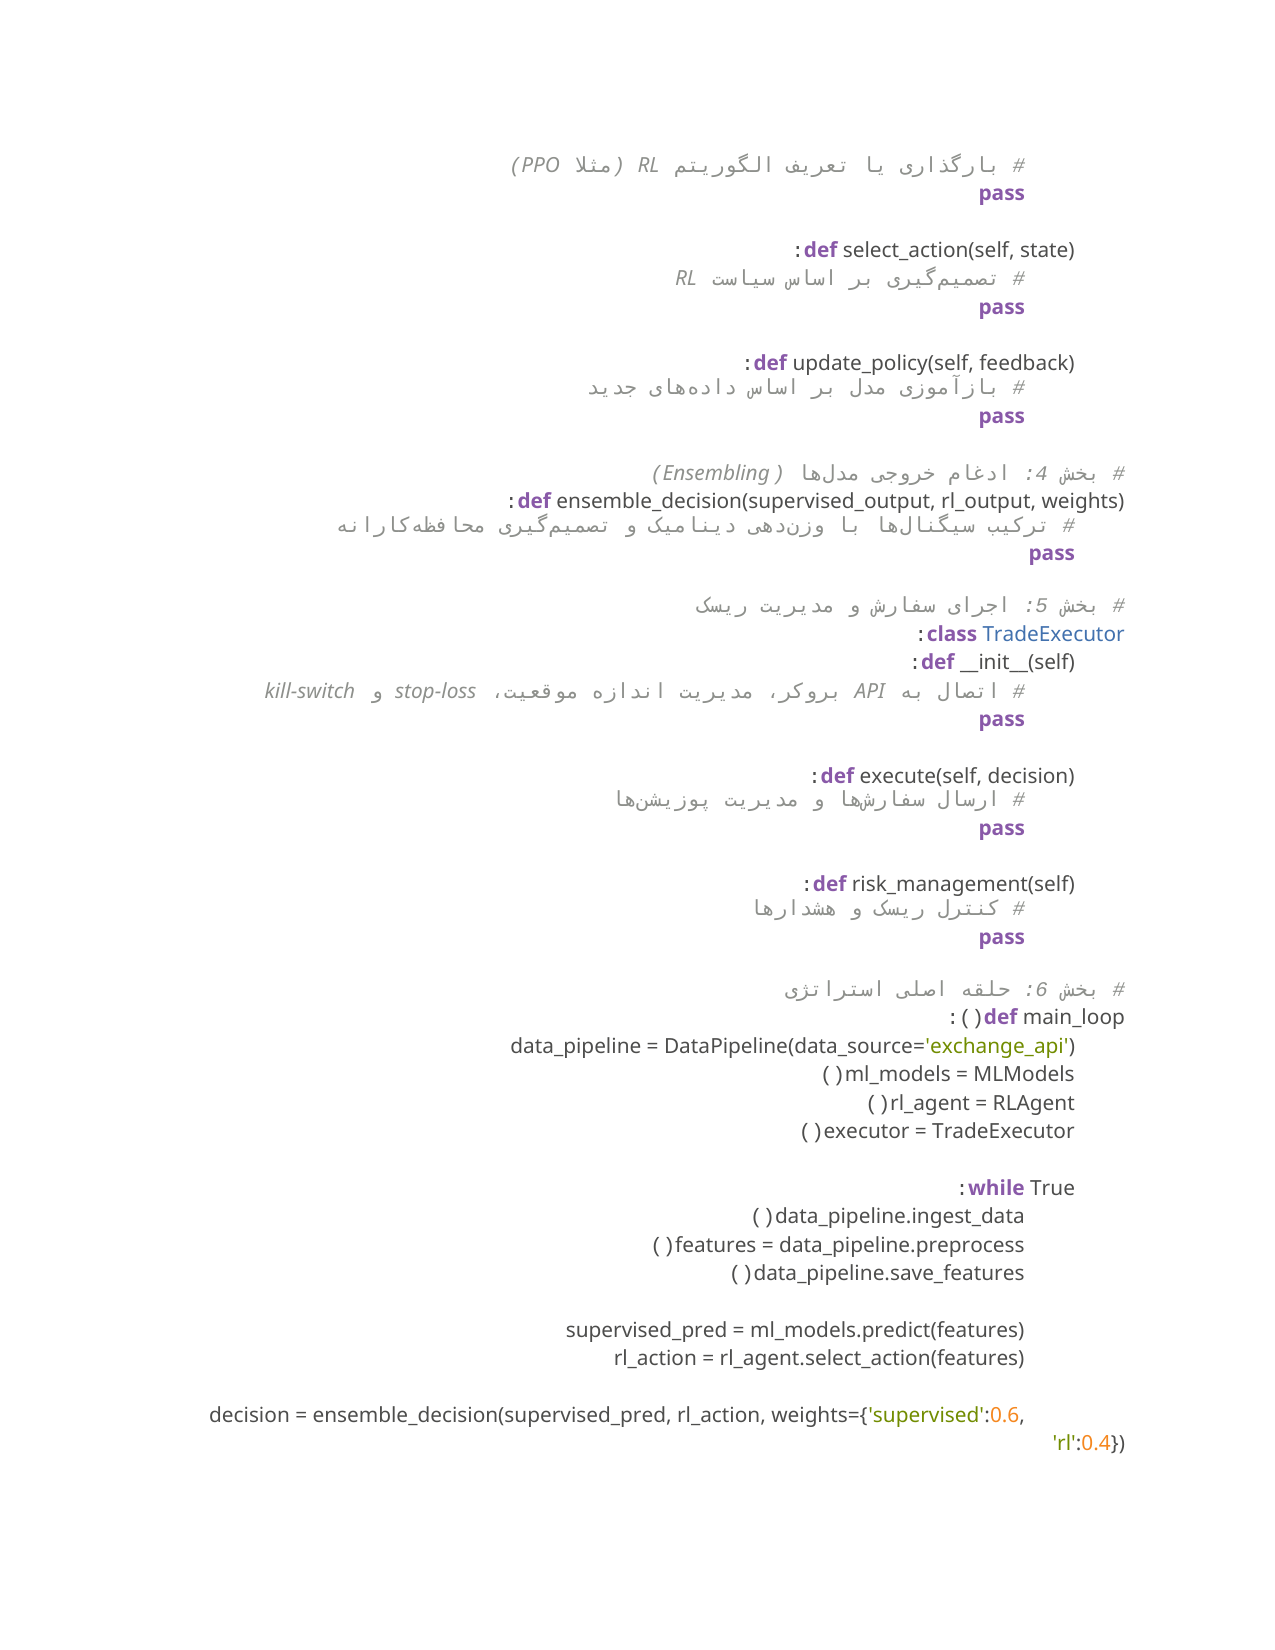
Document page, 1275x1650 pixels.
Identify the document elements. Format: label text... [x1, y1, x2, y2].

text pass [150, 813, 1125, 842]
text # کنترل ریسک و هشدارها [150, 898, 1125, 922]
text # اتصال به API بروکر، مدیریت اندازه موقعیت، stop-loss و kill-switch [150, 676, 1125, 704]
text pass [150, 538, 1125, 567]
text # بازآموزی مدل بر اساس داده‌های جدید [150, 377, 1125, 401]
text rl_agent = RLAgent() [150, 1088, 1125, 1116]
text pass [150, 704, 1125, 733]
text pass [150, 292, 1125, 321]
text while True: [150, 1173, 1125, 1201]
text features = data_pipeline.preprocess() [150, 1230, 1125, 1258]
text data_pipeline = DataPipeline(data_source='exchange_api') [150, 1031, 1125, 1059]
text # بخش 4: ادغام خروجی مدل‌ها (Ensembling) [150, 458, 1125, 486]
text supervised_pred = ml_models.predict(features) [150, 1315, 1125, 1343]
text data_pipeline.ingest_data() [150, 1201, 1125, 1230]
text def ensemble_decision(supervised_output, rl_output, weights): [150, 486, 1125, 515]
text # ترکیب سیگنال‌ها با وزن‌دهی دینامیک و تصمیم‌گیری محافظه‌کارانه [150, 515, 1125, 538]
text decision = ensemble_decision(supervised_pred, rl_action, weights={'supervised':0.6, 'rl':0.4}) [150, 1400, 1125, 1457]
text def risk_management(self): [150, 869, 1125, 898]
text # بخش 5: اجرای سفارش و مدیریت ریسک [150, 595, 1125, 619]
text # بخش 6: حلقه اصلی استراتژی [150, 979, 1125, 1002]
text rl_action = rl_agent.select_action(features) [150, 1343, 1125, 1372]
text # ارسال سفارش‌ها و مدیریت پوزیشن‌ها [150, 789, 1125, 813]
text def __init__(self): [150, 647, 1125, 676]
text # بارگذاری یا تعریف الگوریتم RL (مثلا PPO) [150, 150, 1125, 178]
text def main_loop(): [150, 1002, 1125, 1031]
text data_pipeline.save_features() [150, 1258, 1125, 1287]
text def update_policy(self, feedback): [150, 348, 1125, 377]
text pass [150, 922, 1125, 950]
text pass [150, 178, 1125, 207]
text def select_action(self, state): [150, 235, 1125, 263]
text def execute(self, decision): [150, 761, 1125, 789]
text class TradeExecutor: [150, 619, 1125, 647]
text ml_models = MLModels() [150, 1059, 1125, 1088]
text executor = TradeExecutor() [150, 1116, 1125, 1145]
text pass [150, 401, 1125, 429]
text # تصمیم‌گیری بر اساس سیاست RL [150, 263, 1125, 292]
